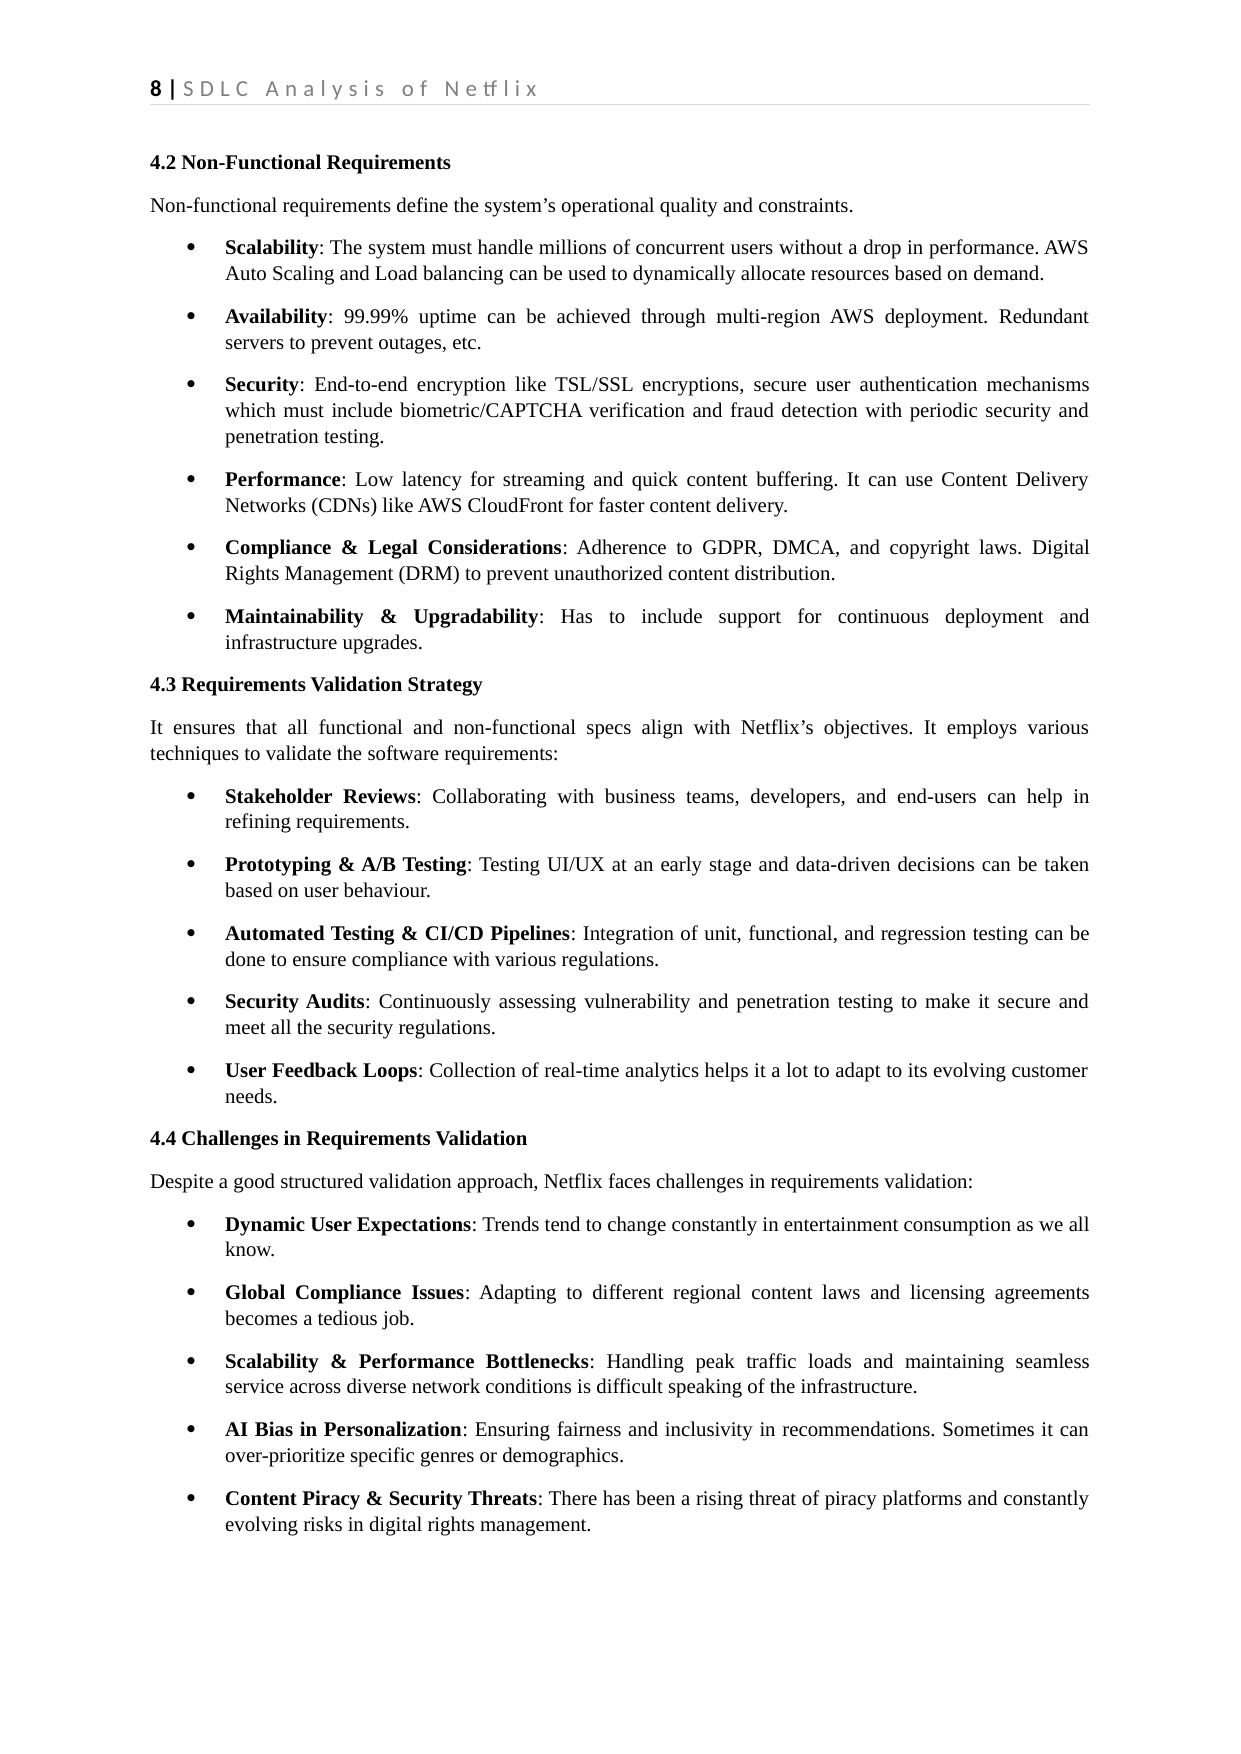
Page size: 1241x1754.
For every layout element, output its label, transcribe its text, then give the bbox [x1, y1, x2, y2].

list Global Compliance Issues: Adapting to different regional content laws and licensing agreements becomes a tedious job. [187, 1280, 1090, 1330]
list Scalability & Performance Bottlenecks: Handling peak traffic loads and maintaining seamless service across diverse network conditions is difficult speaking of the infrastructure. [187, 1348, 1090, 1398]
text 4.2 Non-Functional Requirements [150, 150, 1090, 174]
text 4.3 Requirements Validation Strategy [150, 672, 1090, 696]
text 4.4 Challenges in Requirements Validation [150, 1126, 1090, 1150]
list Availability: 99.99% uptime can be achieved through multi-region AWS deployment. Redundant servers to prevent outages, etc. [187, 304, 1090, 354]
list User Feedback Loops: Collection of real-time analytics helps it a lot to adapt to its evolving customer needs. [187, 1058, 1090, 1108]
text Non-functional requirements define the system’s operational quality and constraints. [150, 193, 1090, 217]
list Maintainability & Upgradability: Has to include support for continuous deployment and infrastructure upgrades. [187, 604, 1090, 654]
list Content Piracy & Security Threats: There has been a rising threat of piracy platforms and constantly evolving risks in digital rights management. [187, 1486, 1090, 1536]
list Dynamic User Expectations: Trends tend to change constantly in entertainment consumption as we all know. [187, 1211, 1090, 1261]
list Scalability: The system must handle millions of concurrent users without a drop in performance. AWS Auto Scaling and Load balancing can be used to dynamically allocate resources based on demand. [187, 235, 1090, 285]
list Automated Testing & CI/CD Pipelines: Integration of unit, functional, and regression testing can be done to ensure compliance with various regulations. [187, 921, 1090, 971]
list Performance: Low latency for streaming and quick content buffering. It can use Content Delivery Networks (CDNs) like AWS CloudFront for faster content delivery. [187, 467, 1090, 517]
list AI Bias in Personalization: Ensuring fairness and inclusivity in recommendations. Sometimes it can over-prioritize specific genres or demographics. [187, 1417, 1090, 1467]
list Security: End-to-end encryption like TSL/SSL encryptions, secure user authentication mechanisms which must include biometric/CAPTCHA verification and fraud detection with periodic security and penetration testing. [187, 372, 1090, 448]
text Despite a good structured validation approach, Netflix faces challenges in requirements validation: [150, 1169, 1090, 1193]
list Prototyping & A/B Testing: Testing UI/UX at an early stage and data-driven decisions can be taken based on user behaviour. [187, 852, 1090, 902]
list Security Audits: Continuously assessing vulnerability and penetration testing to make it secure and meet all the security regulations. [187, 989, 1090, 1039]
list Compliance & Legal Considerations: Adherence to GDPR, DMCA, and copyright laws. Digital Rights Management (DRM) to prevent unauthorized content distribution. [187, 535, 1090, 585]
list Stakeholder Reviews: Collaborating with business teams, developers, and end-users can help in refining requirements. [187, 783, 1090, 833]
text It ensures that all functional and non-functional specs align with Netflix’s objectives. It employs various techniques to validate the software requirements: [150, 715, 1090, 765]
